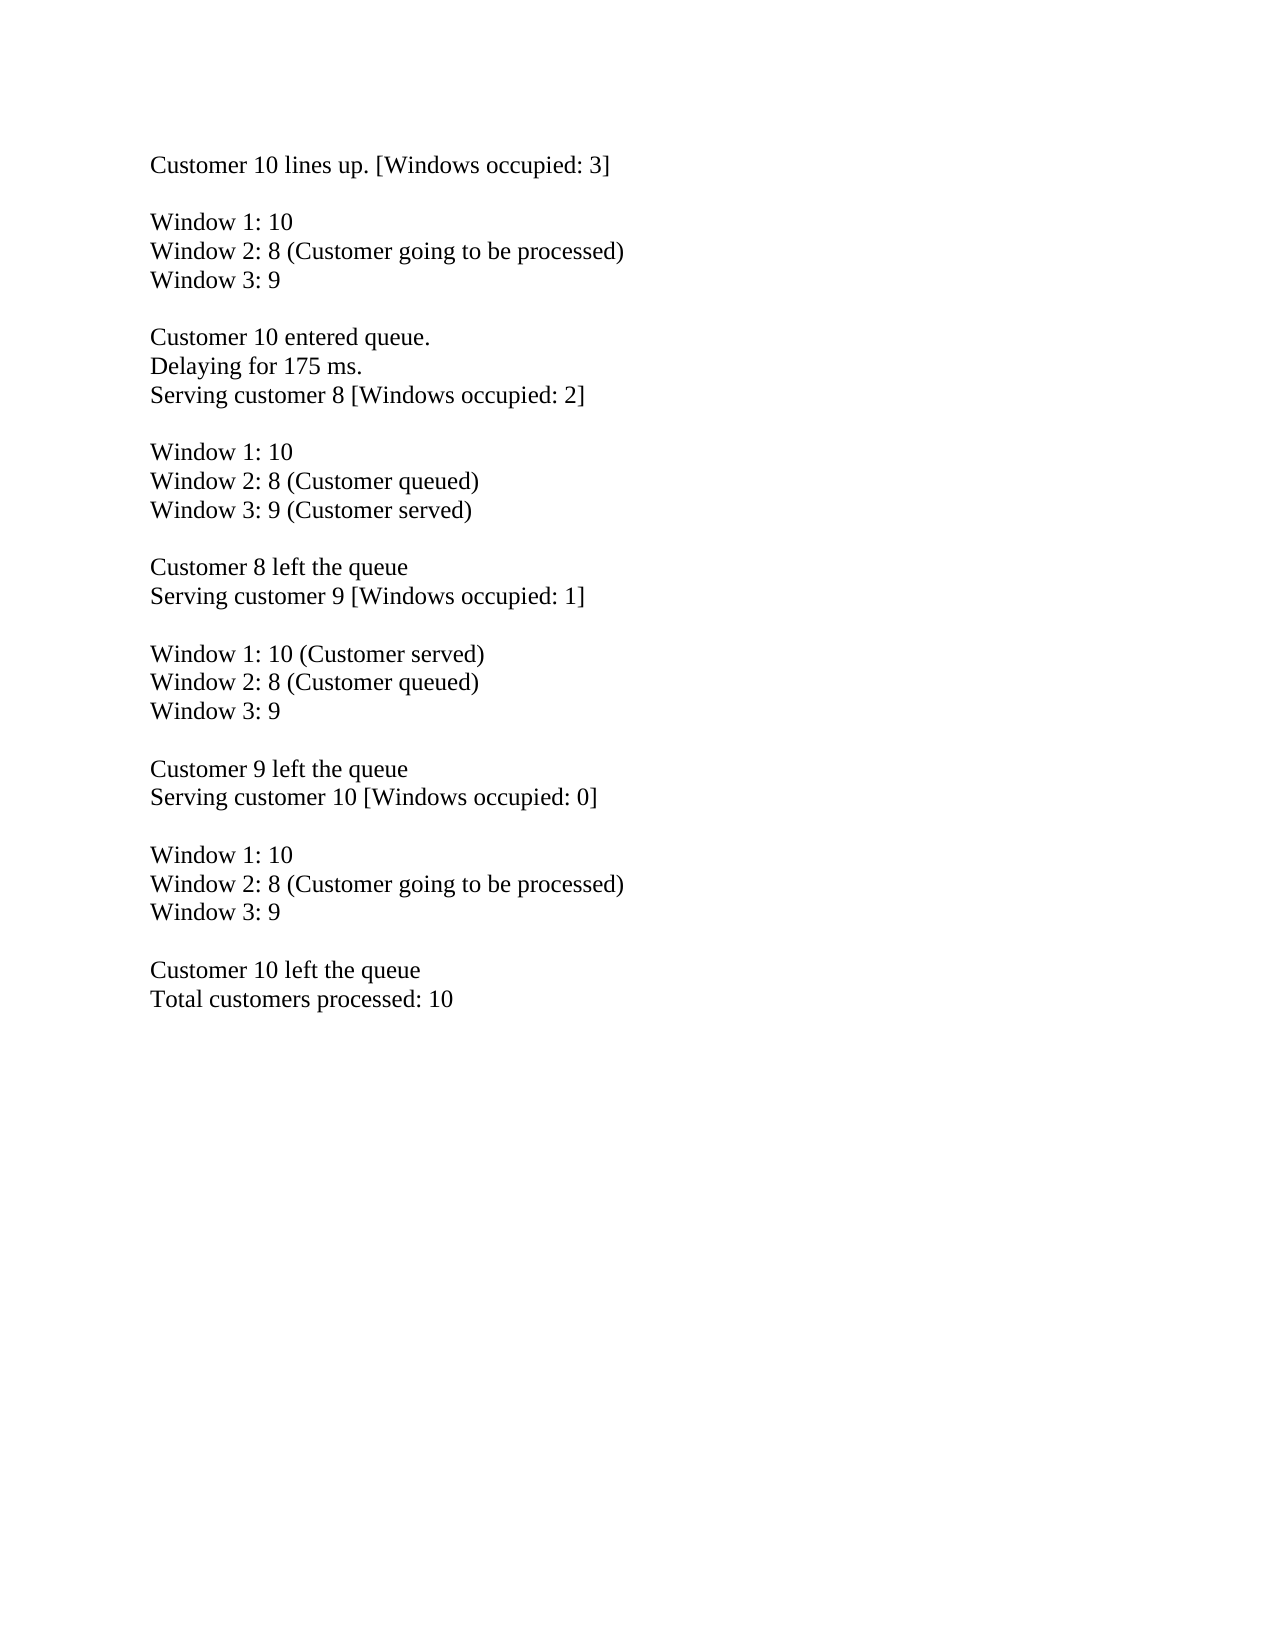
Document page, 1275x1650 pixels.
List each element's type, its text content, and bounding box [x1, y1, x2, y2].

text Window 3: 9 [150, 897, 1125, 926]
text Window 3: 9 [150, 696, 1125, 725]
text Window 2: 8 (Customer going to be processed) [150, 236, 1125, 265]
text Window 1: 10 (Customer served) [150, 639, 1125, 667]
text Window 2: 8 (Customer going to be processed) [150, 869, 1125, 897]
text Window 1: 10 [150, 207, 1125, 236]
text Customer 10 lines up. [Windows occupied: 3] [150, 150, 1125, 179]
text Window 2: 8 (Customer queued) [150, 667, 1125, 696]
text Serving customer 8 [Windows occupied: 2] [150, 380, 1125, 409]
text Window 1: 10 [150, 437, 1125, 466]
text Total customers processed: 10 [150, 984, 1125, 1012]
text Window 2: 8 (Customer queued) [150, 466, 1125, 495]
text Window 3: 9 (Customer served) [150, 495, 1125, 524]
text Customer 8 left the queue [150, 552, 1125, 581]
text Customer 10 entered queue. [150, 322, 1125, 351]
text Delaying for 175 ms. [150, 351, 1125, 380]
text Window 1: 10 [150, 840, 1125, 869]
text Window 3: 9 [150, 265, 1125, 294]
text Customer 10 left the queue [150, 955, 1125, 984]
text Serving customer 10 [Windows occupied: 0] [150, 782, 1125, 811]
text Serving customer 9 [Windows occupied: 1] [150, 581, 1125, 610]
text Customer 9 left the queue [150, 754, 1125, 782]
